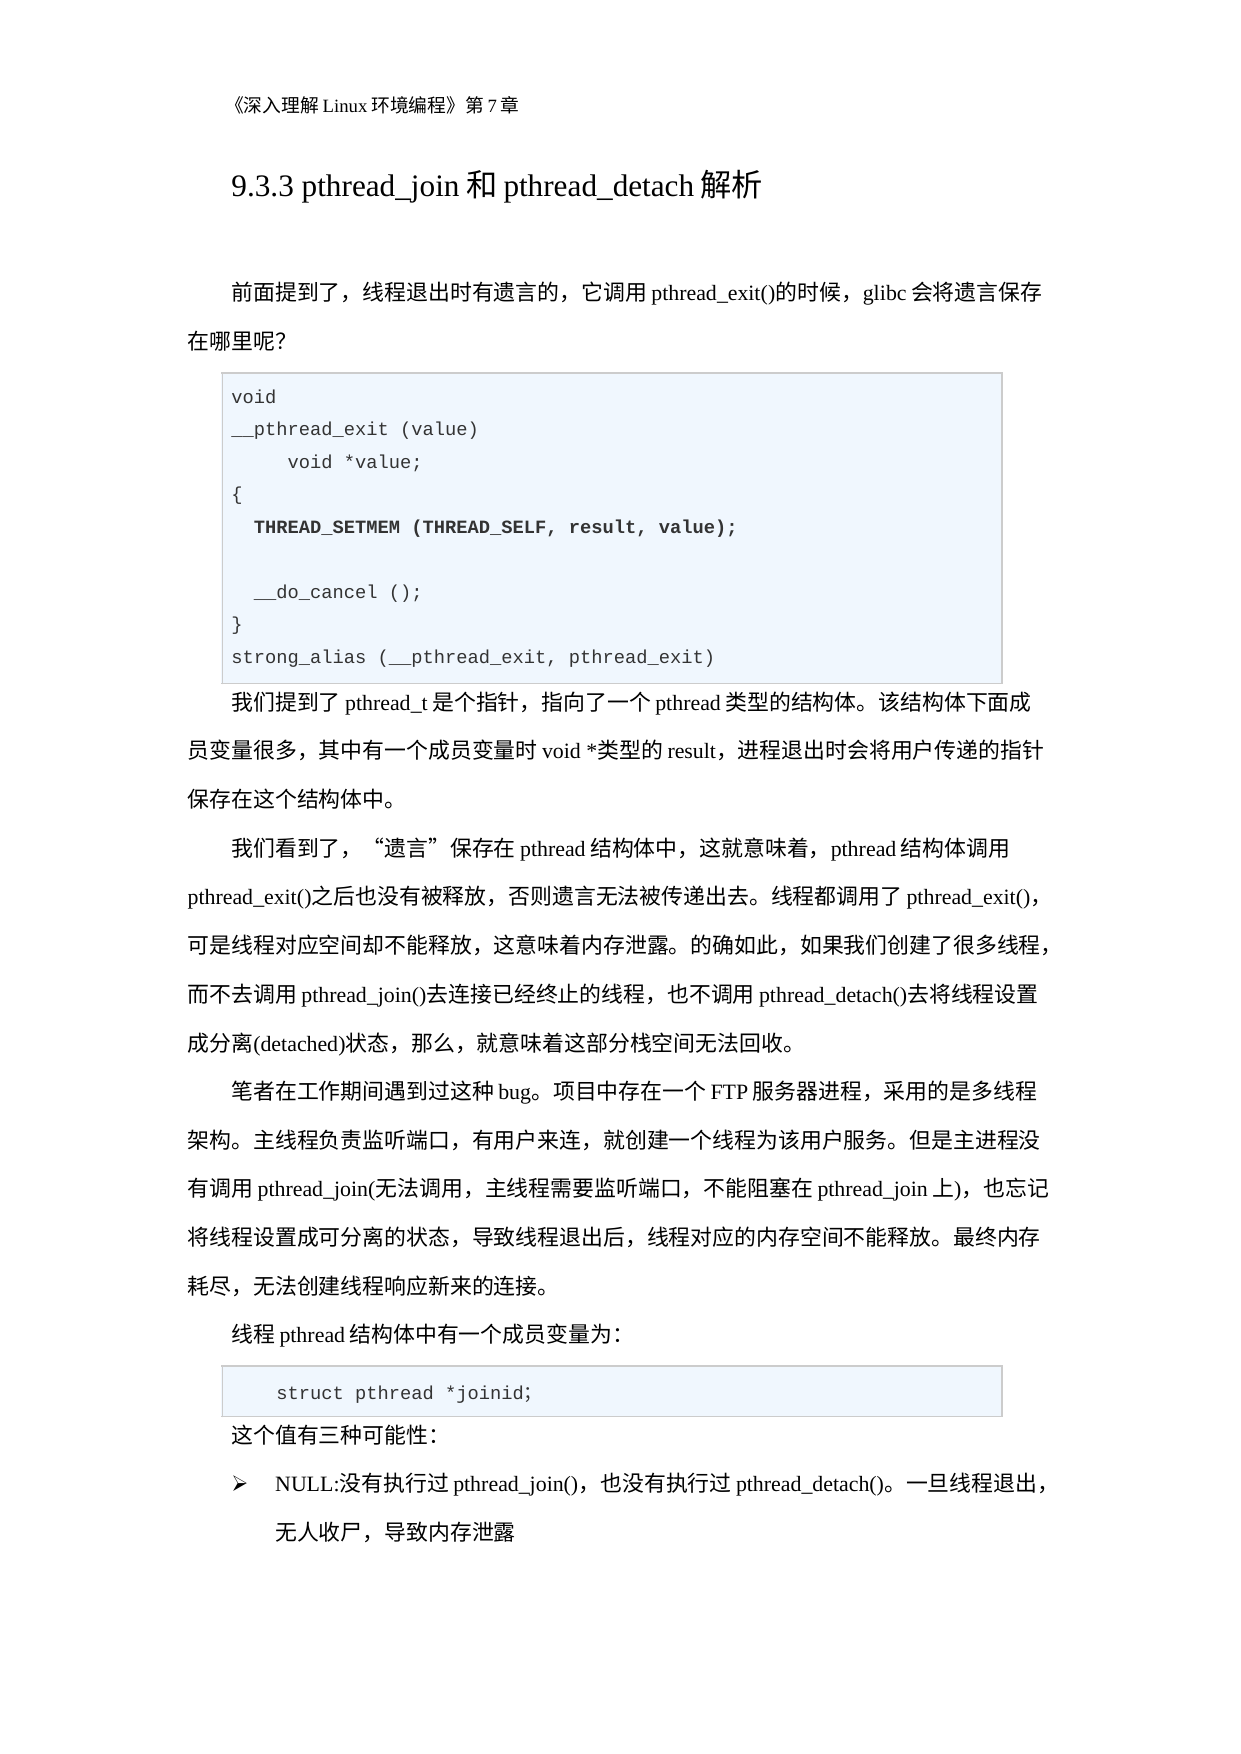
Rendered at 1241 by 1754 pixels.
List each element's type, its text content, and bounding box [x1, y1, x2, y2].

text struct pthread *joinid； [223, 1367, 1001, 1416]
text 我们提到了pthread_t是个指针，指向了一个pthread类型的结构体。该结构体下面成员变量很多，其中有一个成员变量时void *类型的result，进程退出时会将用户传递的指针保存在这个结构体中。 [187, 684, 1053, 814]
text } [223, 599, 1001, 632]
text 这个值有三种可能性： [187, 1417, 1053, 1450]
text void [223, 374, 1001, 404]
text 前面提到了，线程退出时有遗言的，它调用pthread_exit()的时候，glibc会将遗言保存在哪里呢？ [187, 275, 1053, 356]
list NULL:没有执行过pthread_join()，也没有执行过pthread_detach()。一旦线程退出，无人收尸，导致内存泄露 [231, 1466, 1053, 1547]
text __do_cancel (); [223, 567, 1001, 599]
text 线程pthread结构体中有一个成员变量为： [187, 1317, 1053, 1349]
text 我们看到了，“遗言”保存在pthread结构体中，这就意味着，pthread结构体调用pthread_exit()之后也没有被释放，否则遗言无法被传递出去。线程都调用了pthread_exit()，可是线程对应空间却不能释放，这意味着内存泄露。的确如此，如果我们创建了很多线程，而不去调用pthread_join()去连接已经终止的线程，也不调用pthread_detach()去将线程设置成分离(detached)状态，那么，就意味着这部分栈空间无法回收。 [187, 830, 1053, 1058]
text __pthread_exit (value) [223, 404, 1001, 437]
text void *value; [223, 437, 1001, 469]
text { [223, 469, 1001, 502]
text THREAD_SETMEM (THREAD_SELF, result, value); [223, 502, 1001, 534]
text strong_alias (__pthread_exit, pthread_exit) [223, 632, 1001, 683]
text 笔者在工作期间遇到过这种bug。项目中存在一个FTP服务器进程，采用的是多线程架构。主线程负责监听端口，有用户来连，就创建一个线程为该用户服务。但是主进程没有调用pthread_join(无法调用，主线程需要监听端口，不能阻塞在pthread_join上)，也忘记将线程设置成可分离的状态，导致线程退出后，线程对应的内存空间不能释放。最终内存耗尽，无法创建线程响应新来的连接。 [187, 1073, 1053, 1301]
subtitle 9.3.3 pthread_join和pthread_detach解析 [187, 150, 1053, 215]
